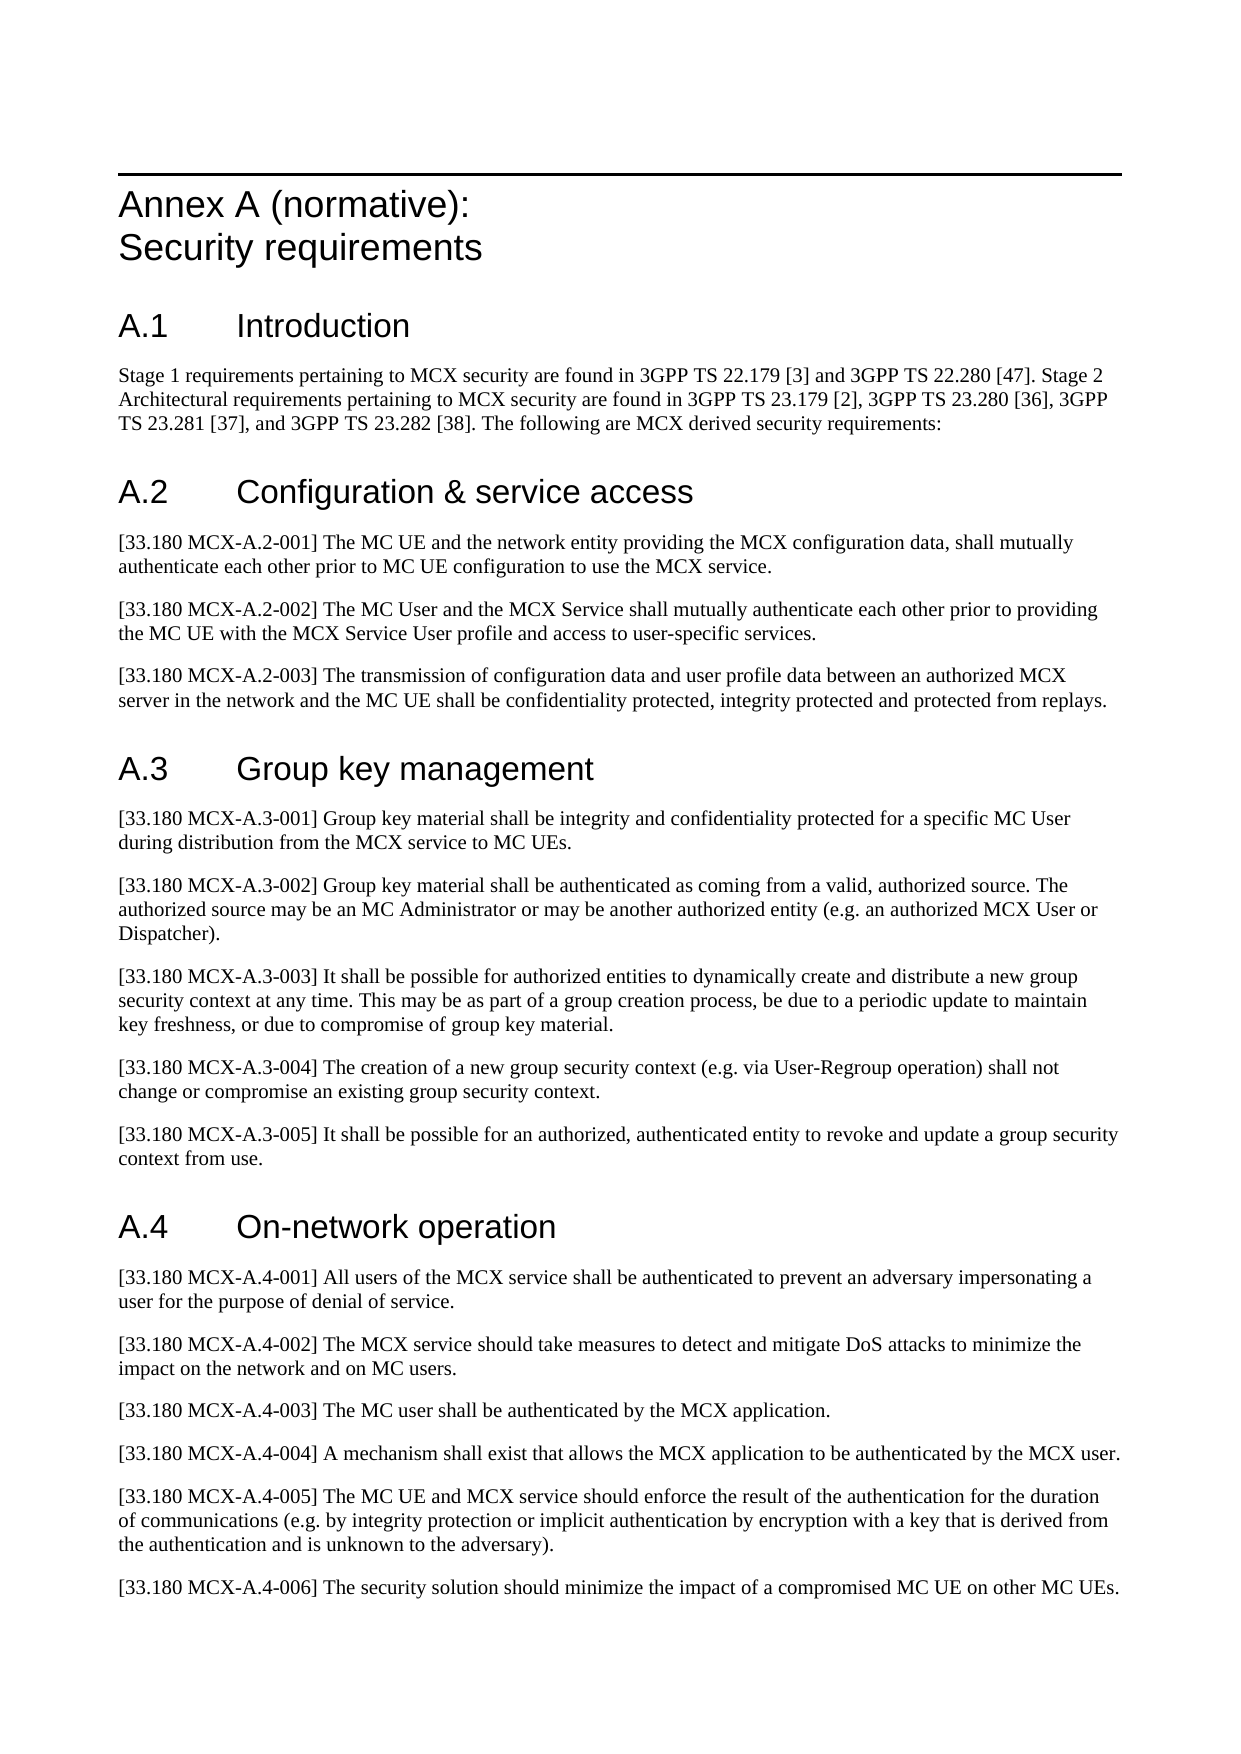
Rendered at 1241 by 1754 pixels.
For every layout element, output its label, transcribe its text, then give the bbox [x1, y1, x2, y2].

subtitle A.4 On-network operation [118, 1207, 1122, 1246]
text Stage 1 requirements pertaining to MCX security are found in 3GPP TS 22.179 [3] and 3GPP TS 22.280 [47]. Stage 2 Architectural requirements pertaining to MCX security are found in 3GPP TS 23.179 [2], 3GPP TS 23.280 [36], 3GPP TS 23.281 [37], and 3GPP TS 23.282 [38]. The following are MCX derived security requirements: [118, 363, 1122, 435]
subtitle A.2 Configuration & service access [118, 472, 1122, 511]
text [33.180 MCX-A.3-005] It shall be possible for an authorized, authenticated entity to revoke and update a group security context from use. [118, 1122, 1122, 1170]
subtitle Annex A (normative): Security requirements [118, 176, 1122, 268]
text [33.180 MCX-A.4-005] The MC UE and MCX service should enforce the result of the authentication for the duration of communications (e.g. by integrity protection or implicit authentication by encryption with a key that is derived from the authentication and is unknown to the adversary). [118, 1484, 1122, 1556]
text [33.180 MCX-A.4-006] The security solution should minimize the impact of a compromised MC UE on other MC UEs. [118, 1575, 1122, 1599]
text [33.180 MCX-A.2-003] The transmission of configuration data and user profile data between an authorized MCX server in the network and the MC UE shall be confidentiality protected, integrity protected and protected from replays. [118, 663, 1122, 712]
text [33.180 MCX-A.3-003] It shall be possible for authorized entities to dynamically create and distribute a new group security context at any time. This may be as part of a group creation process, be due to a periodic update to maintain key freshness, or due to compromise of group key material. [118, 964, 1122, 1036]
text [33.180 MCX-A.2-002] The MC User and the MCX Service shall mutually authenticate each other prior to providing the MC UE with the MCX Service User profile and access to user-specific services. [118, 597, 1122, 645]
text [33.180 MCX-A.3-004] The creation of a new group security context (e.g. via User-Regroup operation) shall not change or compromise an existing group security context. [118, 1055, 1122, 1103]
subtitle A.3 Group key management [118, 749, 1122, 787]
text [33.180 MCX-A.2-001] The MC UE and the network entity providing the MCX configuration data, shall mutually authenticate each other prior to MC UE configuration to use the MCX service. [118, 530, 1122, 578]
text [33.180 MCX-A.4-003] The MC user shall be authenticated by the MCX application. [118, 1398, 1122, 1422]
subtitle A.1 Introduction [118, 306, 1122, 344]
text [33.180 MCX-A.3-001] Group key material shall be integrity and confidentiality protected for a specific MC User during distribution from the MCX service to MC UEs. [118, 806, 1122, 854]
text [33.180 MCX-A.4-001] All users of the MCX service shall be authenticated to prevent an adversary impersonating a user for the purpose of denial of service. [118, 1265, 1122, 1313]
text [33.180 MCX-A.4-002] The MCX service should take measures to detect and mitigate DoS attacks to minimize the impact on the network and on MC users. [118, 1332, 1122, 1380]
text [33.180 MCX-A.3-002] Group key material shall be authenticated as coming from a valid, authorized source. The authorized source may be an MC Administrator or may be another authorized entity (e.g. an authorized MCX User or Dispatcher). [118, 873, 1122, 945]
text [33.180 MCX-A.4-004] A mechanism shall exist that allows the MCX application to be authenticated by the MCX user. [118, 1441, 1122, 1465]
